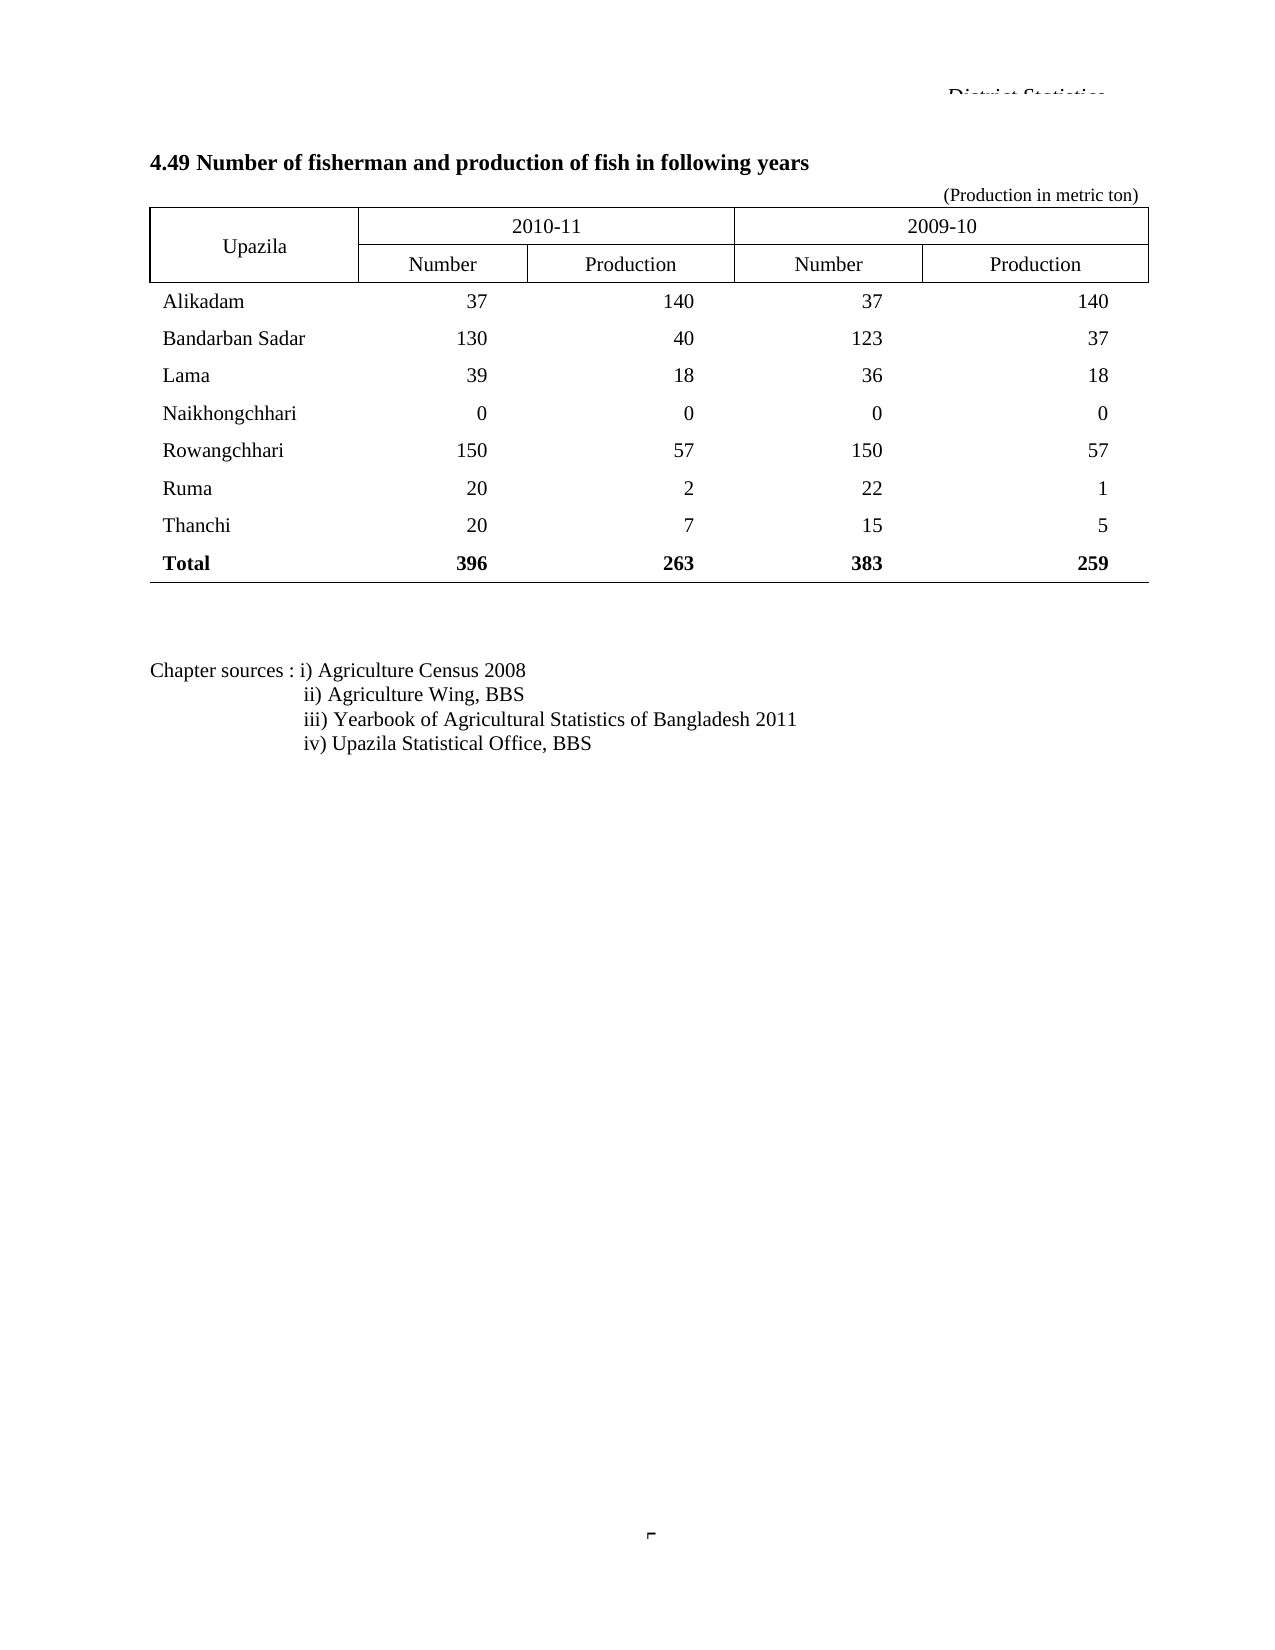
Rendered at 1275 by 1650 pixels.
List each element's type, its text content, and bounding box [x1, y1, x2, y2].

list Yearbook of Agricultural Statistics of Bangladesh 2011 [303, 707, 1177, 731]
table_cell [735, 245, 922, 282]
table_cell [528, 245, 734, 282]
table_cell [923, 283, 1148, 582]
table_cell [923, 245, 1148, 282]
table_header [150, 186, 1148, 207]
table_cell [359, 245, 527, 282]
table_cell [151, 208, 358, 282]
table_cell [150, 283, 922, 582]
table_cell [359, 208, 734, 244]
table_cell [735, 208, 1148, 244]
text Chapter sources : i) Agriculture Census 2008 [150, 659, 1177, 683]
list Upazila Statistical Office, BBS [303, 731, 1177, 755]
list Number of fisherman and production of fish in following years [150, 148, 1177, 175]
list Agriculture Wing, BBS [303, 683, 1177, 707]
